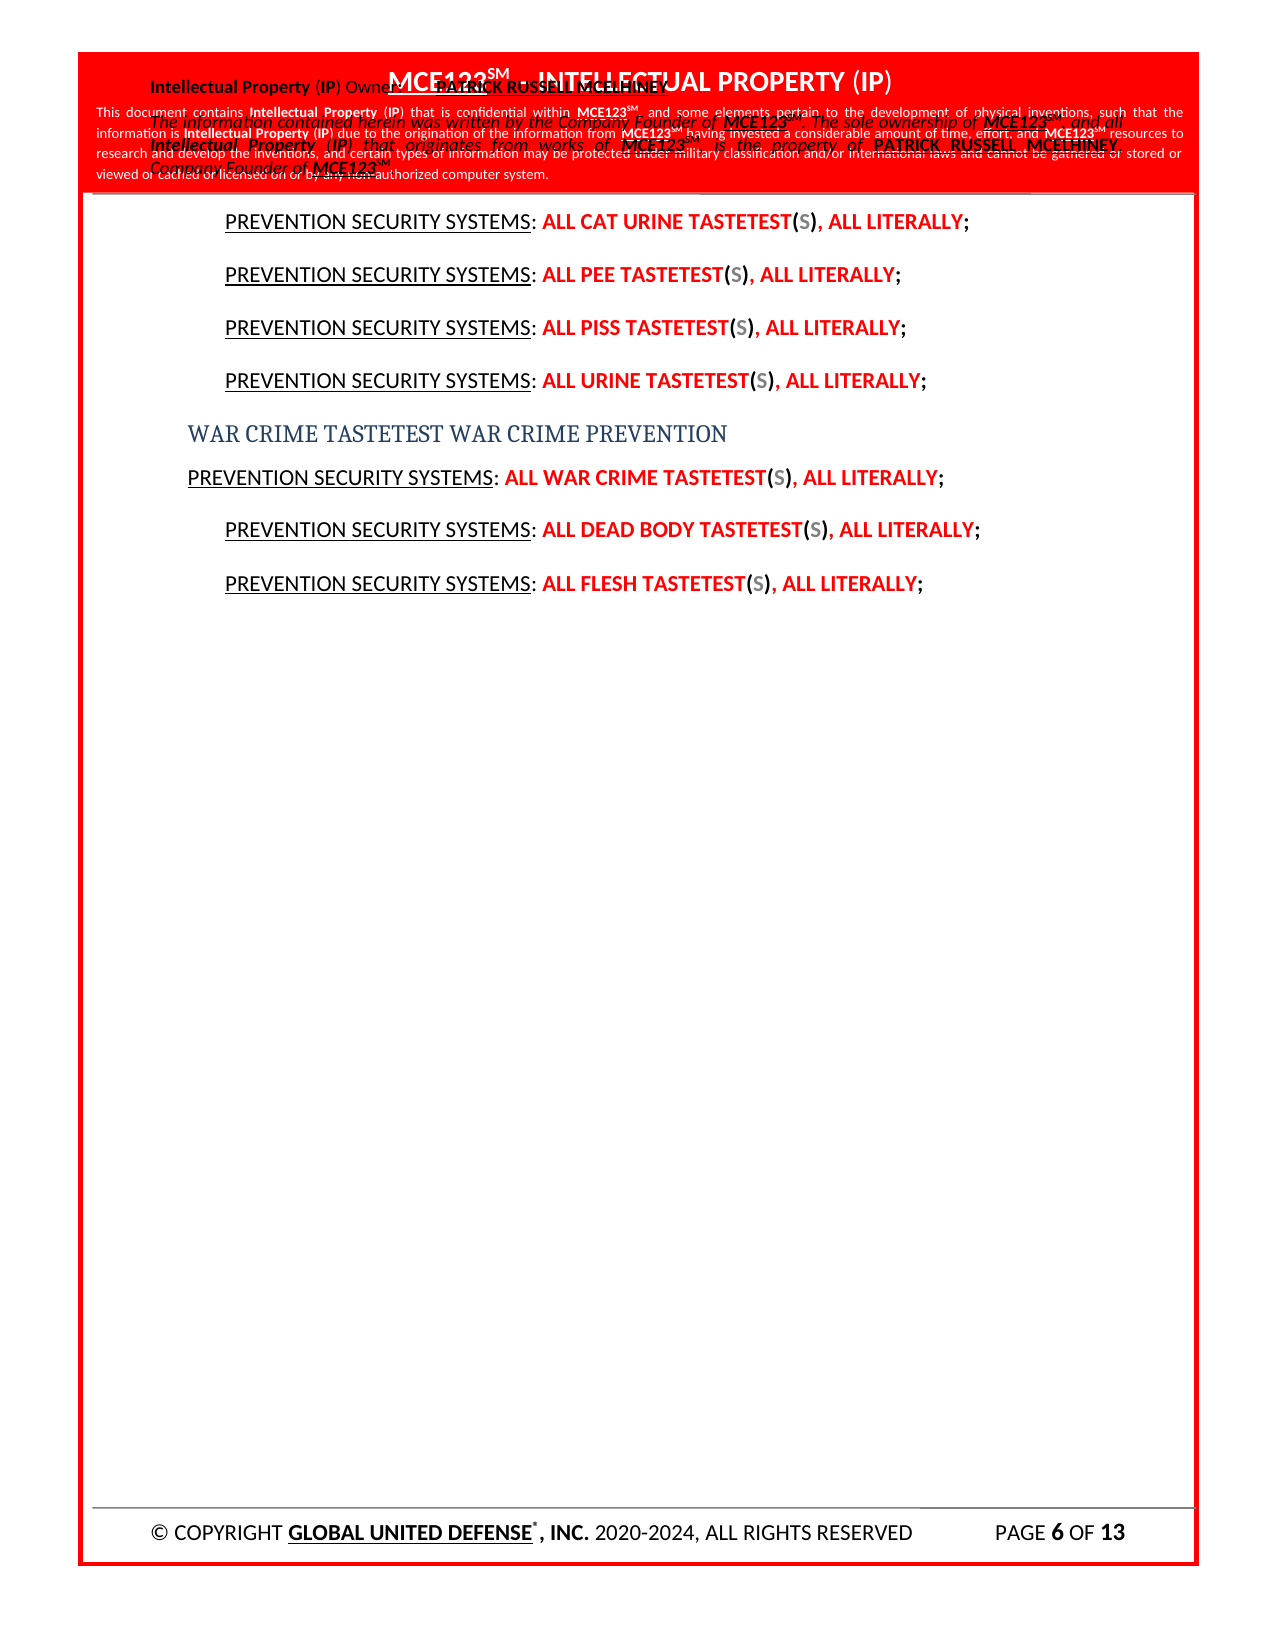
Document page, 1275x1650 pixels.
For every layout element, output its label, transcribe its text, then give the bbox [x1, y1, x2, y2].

text PREVENTION SECURITY SYSTEMS: ALL FLESH TASTETEST(S), ALL LITERALLY; [225, 569, 1125, 597]
text PREVENTION SECURITY SYSTEMS: ALL PEE TASTETEST(S), ALL LITERALLY; [225, 260, 1125, 288]
text PREVENTION SECURITY SYSTEMS: ALL DEAD BODY TASTETEST(S), ALL LITERALLY; [225, 516, 1125, 544]
text PREVENTION SECURITY SYSTEMS: ALL CAT URINE TASTETEST(S), ALL LITERALLY; [225, 207, 1125, 235]
subtitle WAR CRIME TASTETEST WAR CRIME PREVENTION [187, 419, 1125, 448]
text PREVENTION SECURITY SYSTEMS: ALL URINE TASTETEST(S), ALL LITERALLY; [225, 366, 1125, 394]
text PREVENTION SECURITY SYSTEMS: ALL PISS TASTETEST(S), ALL LITERALLY; [225, 313, 1125, 341]
text PREVENTION SECURITY SYSTEMS: ALL WAR CRIME TASTETEST(S), ALL LITERALLY; [187, 463, 1125, 491]
